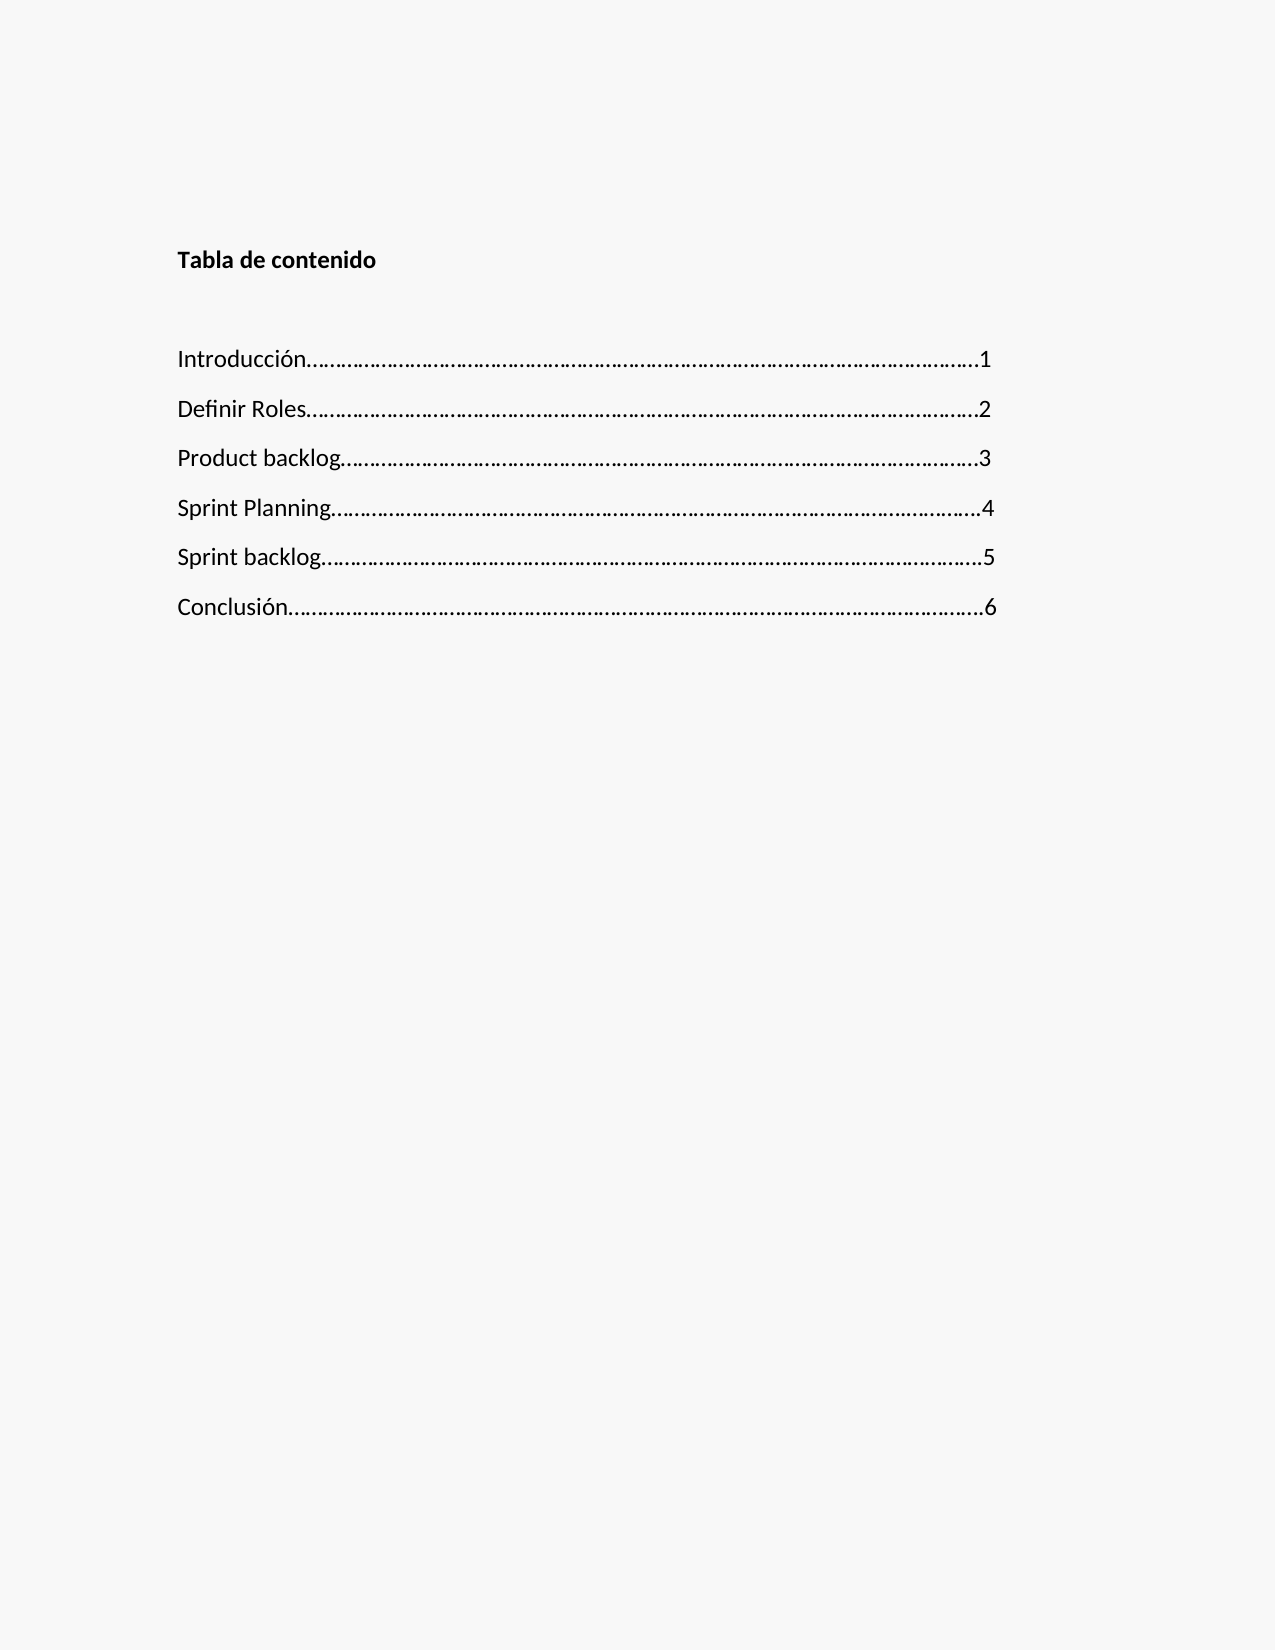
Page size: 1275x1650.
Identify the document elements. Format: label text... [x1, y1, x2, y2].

text Product backlog…………………………………………………………………………………………………3 [177, 442, 1098, 473]
text Tabla de contenido [177, 244, 1098, 274]
text Definir Roles………………………………………………………………………………………………………2 [177, 393, 1098, 423]
text Sprint backlog…………………………………………………………………………………………………….5 [177, 542, 1098, 572]
text Introducción………………………………………………………………………………………………………1 [177, 343, 1098, 374]
text Sprint Planning……………………………………………………………………………………….………….4 [177, 492, 1098, 522]
text Conclusión………………………………………………………………………………………………………….6 [177, 591, 1098, 622]
